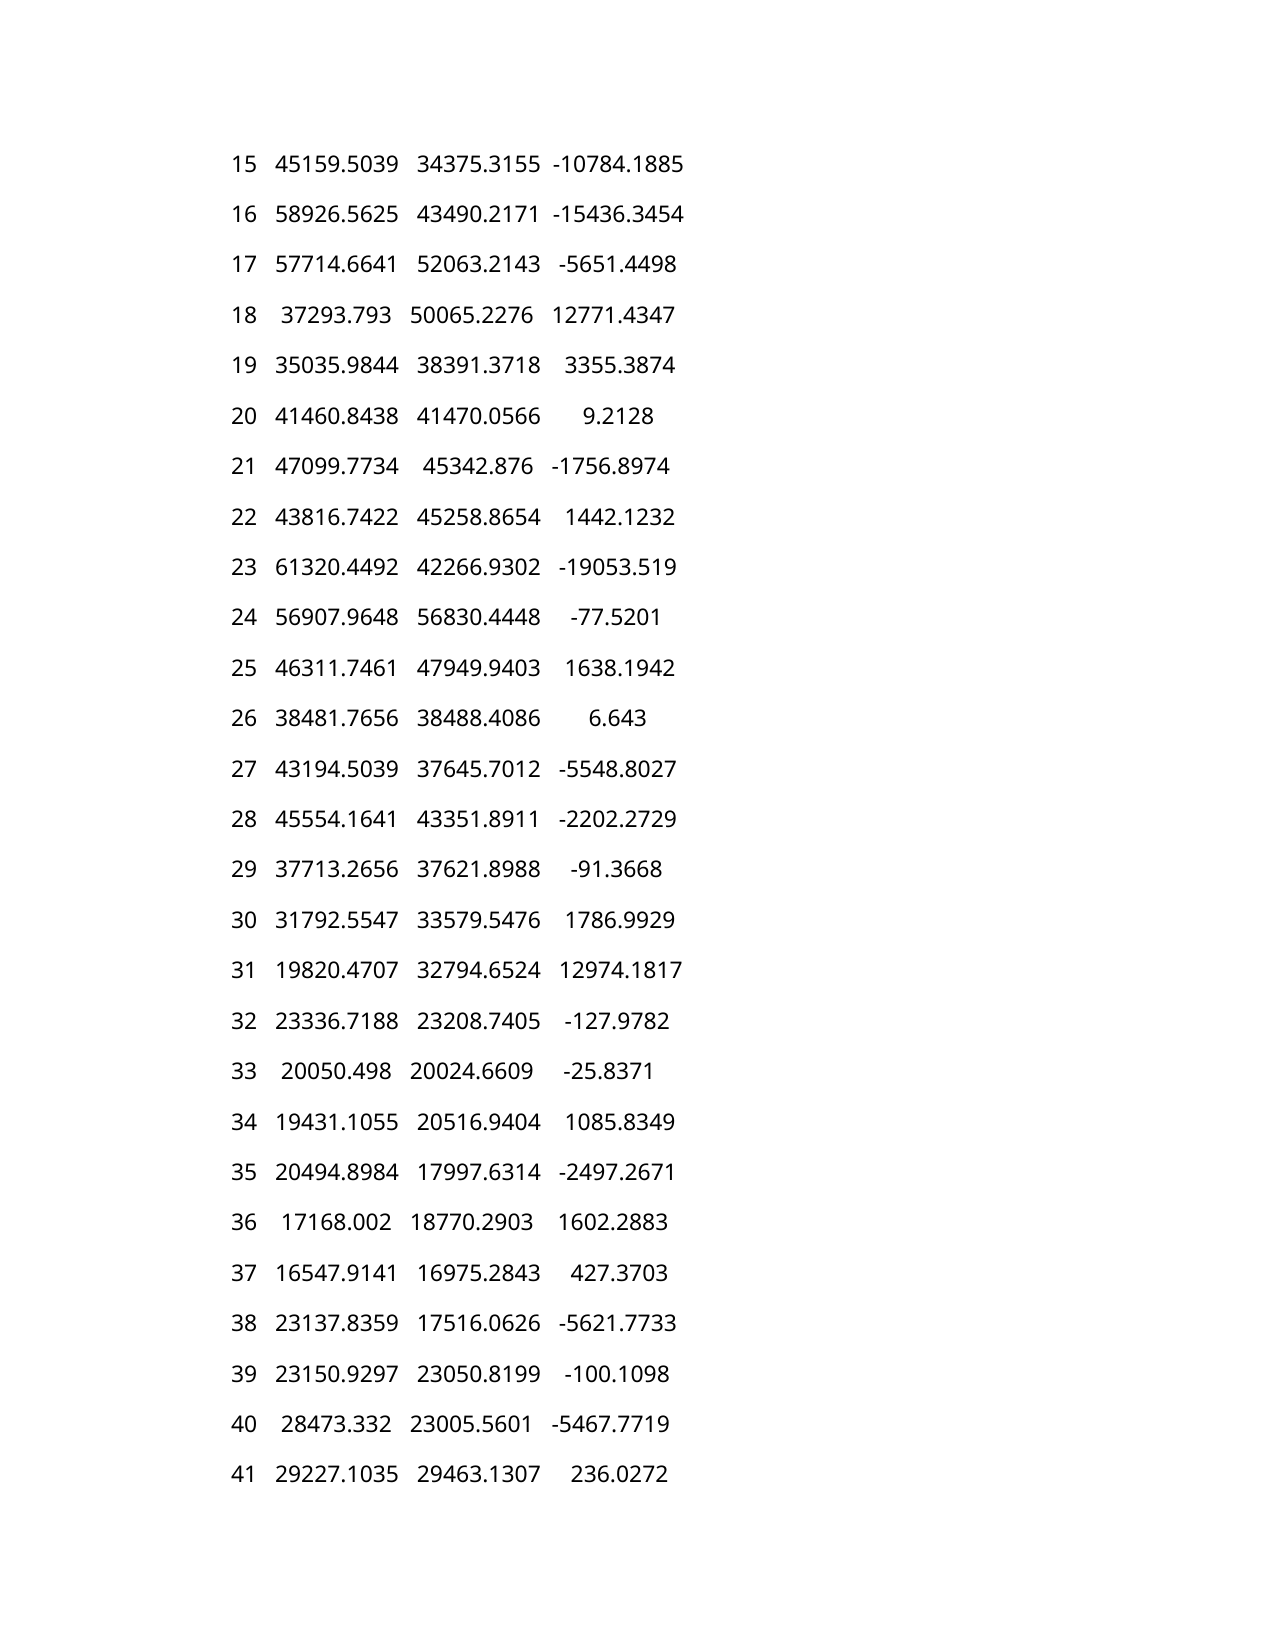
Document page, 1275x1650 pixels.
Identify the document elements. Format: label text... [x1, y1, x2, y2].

text 16 58926.5625 43490.2171 -15436.3454 [177, 198, 1098, 229]
text 35 20494.8984 17997.6314 -2497.2671 [177, 1156, 1098, 1187]
text 40 28473.332 23005.5601 -5467.7719 [177, 1408, 1098, 1439]
text 27 43194.5039 37645.7012 -5548.8027 [177, 753, 1098, 784]
text 26 38481.7656 38488.4086 6.643 [177, 702, 1098, 733]
text 37 16547.9141 16975.2843 427.3703 [177, 1257, 1098, 1288]
text 25 46311.7461 47949.9403 1638.1942 [177, 652, 1098, 683]
text 36 17168.002 18770.2903 1602.2883 [177, 1206, 1098, 1238]
text 41 29227.1035 29463.1307 236.0272 [177, 1458, 1098, 1490]
text 21 47099.7734 45342.876 -1756.8974 [177, 450, 1098, 481]
text 20 41460.8438 41470.0566 9.2128 [177, 400, 1098, 431]
text 32 23336.7188 23208.7405 -127.9782 [177, 1005, 1098, 1036]
text 18 37293.793 50065.2276 12771.4347 [177, 299, 1098, 330]
text 31 19820.4707 32794.6524 12974.1817 [177, 954, 1098, 986]
text 39 23150.9297 23050.8199 -100.1098 [177, 1358, 1098, 1389]
text 38 23137.8359 17516.0626 -5621.7733 [177, 1307, 1098, 1338]
text 28 45554.1641 43351.8911 -2202.2729 [177, 803, 1098, 834]
text 30 31792.5547 33579.5476 1786.9929 [177, 904, 1098, 935]
text 34 19431.1055 20516.9404 1085.8349 [177, 1106, 1098, 1137]
text 24 56907.9648 56830.4448 -77.5201 [177, 601, 1098, 633]
text 19 35035.9844 38391.3718 3355.3874 [177, 349, 1098, 381]
text 22 43816.7422 45258.8654 1442.1232 [177, 501, 1098, 532]
text 29 37713.2656 37621.8988 -91.3668 [177, 853, 1098, 885]
text 33 20050.498 20024.6609 -25.8371 [177, 1055, 1098, 1086]
text 23 61320.4492 42266.9302 -19053.519 [177, 551, 1098, 582]
text 15 45159.5039 34375.3155 -10784.1885 [177, 148, 1098, 179]
text 17 57714.6641 52063.2143 -5651.4498 [177, 248, 1098, 280]
